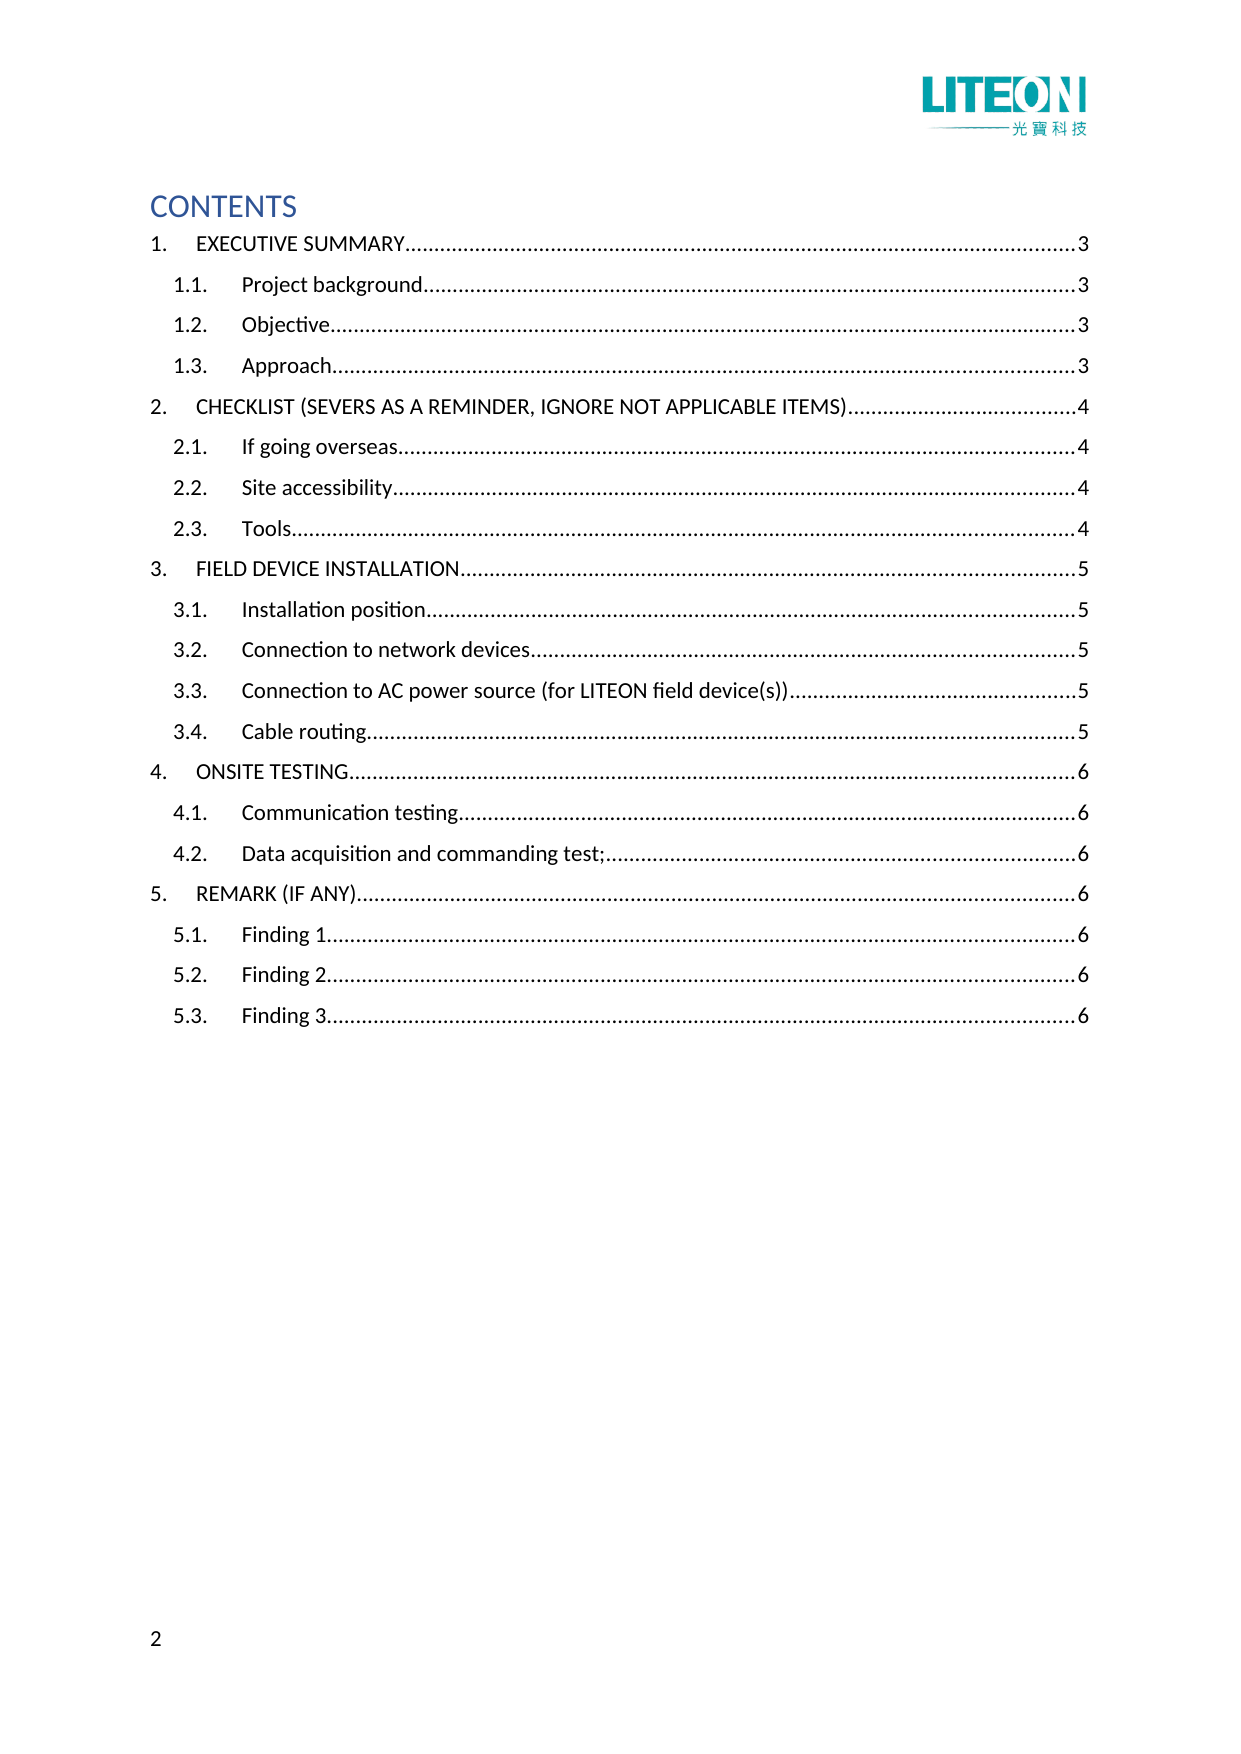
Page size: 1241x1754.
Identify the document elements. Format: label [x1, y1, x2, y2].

picture [917, 73, 1091, 138]
